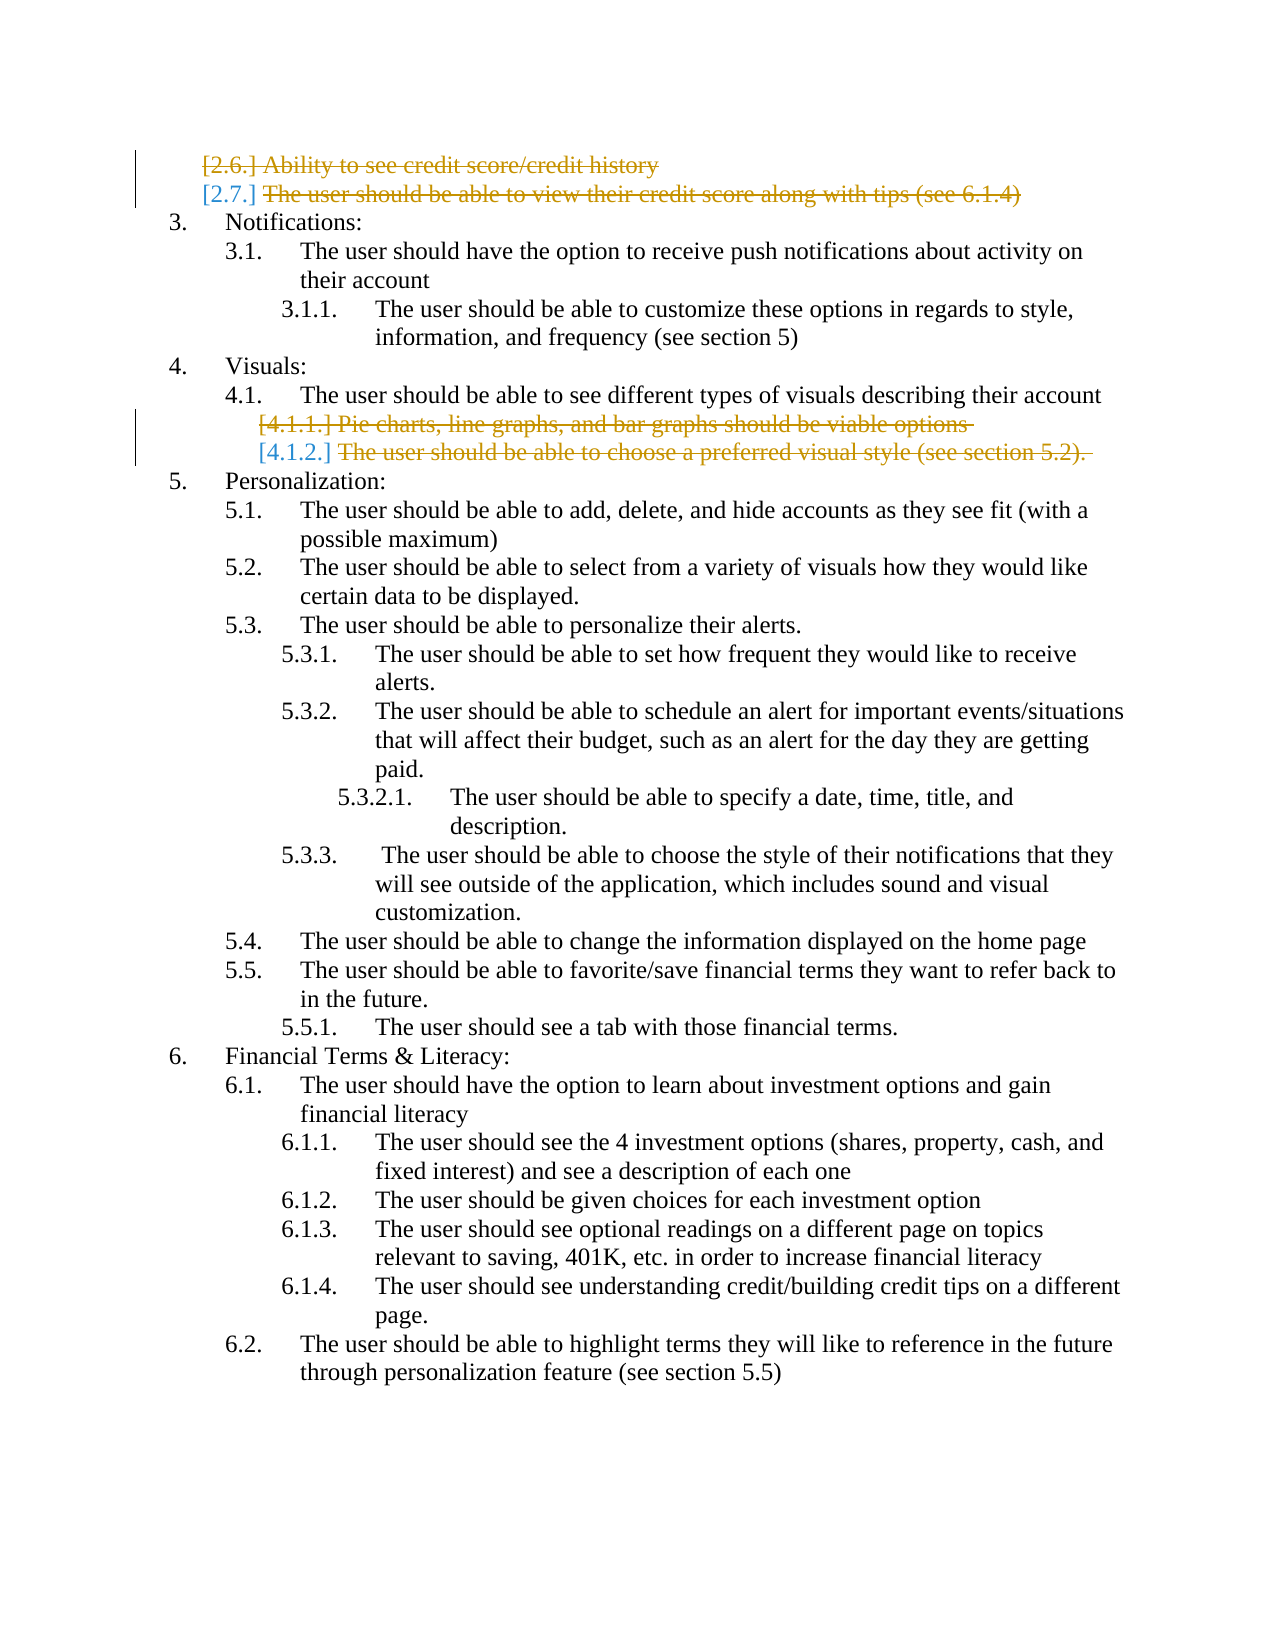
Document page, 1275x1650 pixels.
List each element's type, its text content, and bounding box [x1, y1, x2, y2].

list Financial Terms & Literacy: [187, 1041, 1125, 1070]
list The user should have the option to learn about investment options and gain financial literacy [262, 1070, 1125, 1127]
list The user should be able to customize these options in regards to style, information, and frequency (see section 5) [337, 294, 1125, 351]
list The user should be able to choose the style of their notifications that they will see outside of the application, which includes sound and visual customization. [337, 840, 1125, 926]
list The user should see the 4 investment options (shares, property, cash, and fixed interest) and see a description of each one [337, 1127, 1125, 1185]
list The user should be able to set how frequent they would like to receive alerts. [337, 639, 1125, 696]
list The user should be able to see different types of visuals describing their account [262, 380, 1125, 409]
list The user should be able to personalize their alerts. [262, 610, 1125, 639]
list The user should be able to highlight terms they will like to reference in the future through personalization feature (see section 5.5) [262, 1329, 1125, 1386]
list The user should be given choices for each investment option [337, 1185, 1125, 1214]
list The user should be able to favorite/save financial terms they want to refer back to in the future. [262, 955, 1125, 1012]
list Notifications: [187, 207, 1125, 236]
list The user should have the option to receive push notifications about activity on their account [262, 236, 1125, 294]
list The user should see understanding credit/building credit tips on a different page. [337, 1271, 1125, 1329]
list The user should be able to schedule an alert for important events/situations that will affect their budget, such as an alert for the day they are getting paid. [337, 696, 1125, 782]
list The user should be able to add, delete, and hide accounts as they see fit (with a possible maximum) [262, 495, 1125, 552]
list The user should be able to change the information displayed on the home page [262, 926, 1125, 955]
list Personalization: [187, 466, 1125, 495]
list Visuals: [187, 351, 1125, 380]
list The user should see optional readings on a different page on topics relevant to saving, 401K, etc. in order to increase financial literacy [337, 1214, 1125, 1271]
list The user should see a tab with those financial terms. [337, 1012, 1125, 1041]
list The user should be able to select from a variety of visuals how they would like certain data to be displayed. [262, 552, 1125, 610]
list The user should be able to specify a date, time, title, and description. [412, 782, 1125, 840]
